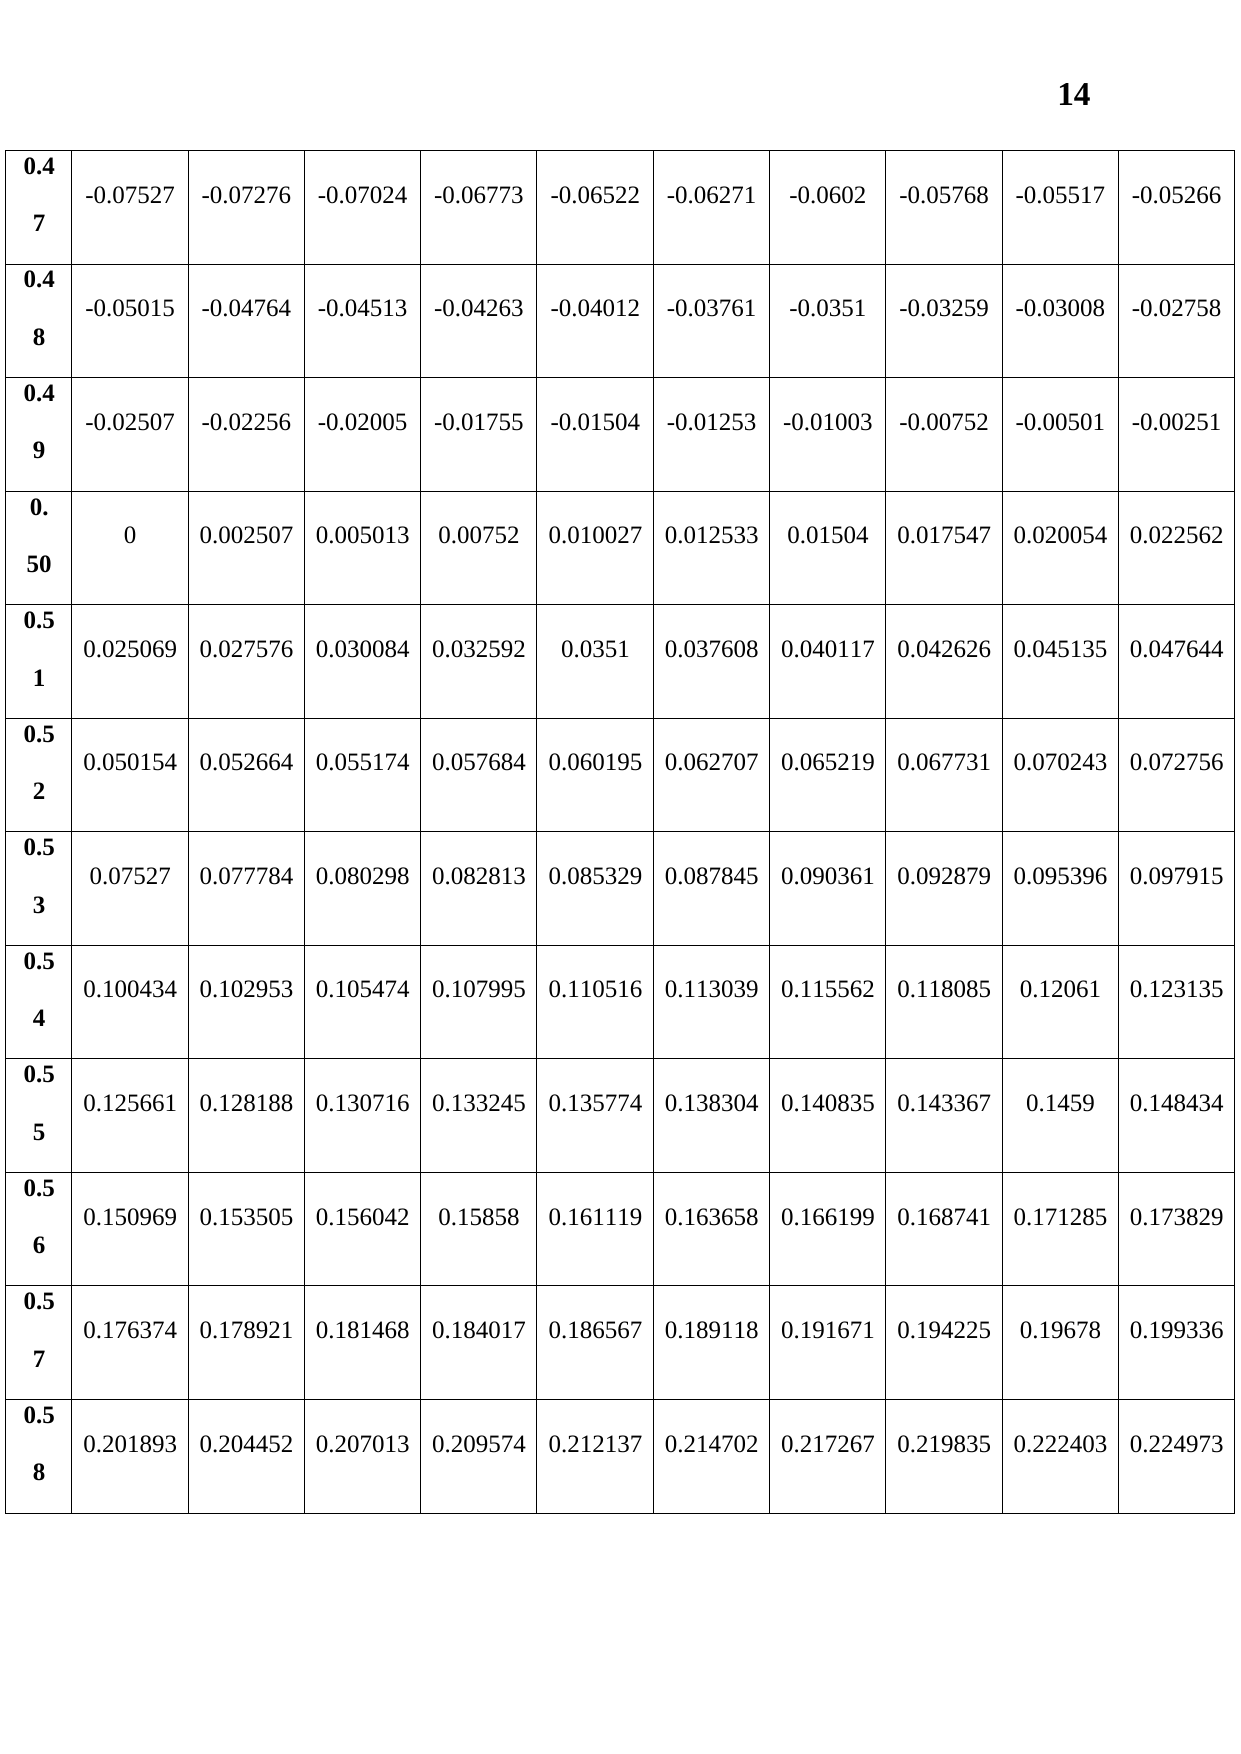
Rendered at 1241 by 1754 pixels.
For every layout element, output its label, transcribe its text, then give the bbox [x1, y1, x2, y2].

table_cell -0.05015 [72, 265, 188, 377]
table_cell -0.01003 [770, 378, 885, 491]
table_cell 0.072756 [1119, 719, 1234, 831]
table_cell 0.115562 [770, 946, 885, 1058]
table_cell 0.087845 [654, 832, 769, 945]
table_cell 0.040117 [770, 605, 885, 718]
table_cell 0.140835 [770, 1059, 885, 1172]
table_cell -0.00752 [886, 378, 1002, 491]
table_cell -0.02005 [305, 378, 420, 491]
table_cell 0.171285 [1003, 1173, 1118, 1285]
table_cell -0.00251 [1119, 378, 1234, 491]
table_cell -0.04012 [537, 265, 653, 377]
table_cell 0.022562 [1119, 492, 1234, 604]
table_cell 0.57 [6, 1286, 71, 1399]
table_cell -0.00501 [1003, 378, 1118, 491]
table_cell 0.176374 [72, 1286, 188, 1399]
table_cell -0.06773 [421, 151, 536, 263]
table_cell 0.005013 [305, 492, 420, 604]
table_cell 0.130716 [305, 1059, 420, 1172]
table_cell 0.125661 [72, 1059, 188, 1172]
table_cell 0.53 [6, 832, 71, 945]
table_cell 0.085329 [537, 832, 653, 945]
table_cell 0.105474 [305, 946, 420, 1058]
table_cell 0.055174 [305, 719, 420, 831]
table_cell 0.060195 [537, 719, 653, 831]
table_cell 0.153505 [189, 1173, 304, 1285]
table_cell 0.150969 [72, 1173, 188, 1285]
table_cell 0.045135 [1003, 605, 1118, 718]
table_cell 0.58 [6, 1400, 71, 1512]
table_cell 0.095396 [1003, 832, 1118, 945]
table_cell 0.189118 [654, 1286, 769, 1399]
table_cell 0.15858 [421, 1173, 536, 1285]
table_cell 0.042626 [886, 605, 1002, 718]
table_cell 0.133245 [421, 1059, 536, 1172]
table_cell 0.118085 [886, 946, 1002, 1058]
table_cell 0.166199 [770, 1173, 885, 1285]
table_cell 0.55 [6, 1059, 71, 1172]
table_cell 0.52 [6, 719, 71, 831]
table_cell -0.05768 [886, 151, 1002, 263]
table_cell 0.47 [6, 151, 71, 263]
table_cell 0.102953 [189, 946, 304, 1058]
table_cell 0.191671 [770, 1286, 885, 1399]
table_cell 0.48 [6, 265, 71, 377]
table_cell -0.02507 [72, 378, 188, 491]
table_cell -0.01755 [421, 378, 536, 491]
table_cell -0.02758 [1119, 265, 1234, 377]
table_cell 0.020054 [1003, 492, 1118, 604]
table_cell 0.56 [6, 1173, 71, 1285]
table_cell 0.219835 [886, 1400, 1002, 1512]
table_cell 0.080298 [305, 832, 420, 945]
table_cell 0.010027 [537, 492, 653, 604]
table_cell 0.062707 [654, 719, 769, 831]
table_cell 0.082813 [421, 832, 536, 945]
table_cell 0.128188 [189, 1059, 304, 1172]
table_cell -0.01504 [537, 378, 653, 491]
table_cell 0.54 [6, 946, 71, 1058]
table_cell -0.04263 [421, 265, 536, 377]
table_cell 0.00752 [421, 492, 536, 604]
table_cell 0.212137 [537, 1400, 653, 1512]
table_cell 0.037608 [654, 605, 769, 718]
table_cell -0.02256 [189, 378, 304, 491]
table_cell -0.0602 [770, 151, 885, 263]
table_cell -0.06522 [537, 151, 653, 263]
table_cell 0.090361 [770, 832, 885, 945]
table_cell 0.025069 [72, 605, 188, 718]
table_cell -0.03761 [654, 265, 769, 377]
table_cell 0.224973 [1119, 1400, 1234, 1512]
table_cell 0.143367 [886, 1059, 1002, 1172]
table_cell 0.027576 [189, 605, 304, 718]
table_cell 0.207013 [305, 1400, 420, 1512]
table_cell -0.04764 [189, 265, 304, 377]
table_cell -0.07276 [189, 151, 304, 263]
table_cell -0.03008 [1003, 265, 1118, 377]
table_cell -0.03259 [886, 265, 1002, 377]
table_cell 0.178921 [189, 1286, 304, 1399]
table_cell 0.50 [6, 492, 71, 604]
table_cell 0.163658 [654, 1173, 769, 1285]
table_cell 0.047644 [1119, 605, 1234, 718]
table_cell -0.07527 [72, 151, 188, 263]
table_cell 0.002507 [189, 492, 304, 604]
table_cell 0.186567 [537, 1286, 653, 1399]
table_cell 0.030084 [305, 605, 420, 718]
table_cell 0.07527 [72, 832, 188, 945]
table_cell 0.19678 [1003, 1286, 1118, 1399]
table_cell 0.168741 [886, 1173, 1002, 1285]
table_cell 0.052664 [189, 719, 304, 831]
table_cell 0.100434 [72, 946, 188, 1058]
table_cell 0.12061 [1003, 946, 1118, 1058]
table_cell -0.07024 [305, 151, 420, 263]
table_cell -0.0351 [770, 265, 885, 377]
table_cell -0.05517 [1003, 151, 1118, 263]
table_cell 0.01504 [770, 492, 885, 604]
table_cell 0.097915 [1119, 832, 1234, 945]
table_cell 0.156042 [305, 1173, 420, 1285]
table_cell 0.032592 [421, 605, 536, 718]
table_cell 0.1459 [1003, 1059, 1118, 1172]
table_cell 0.181468 [305, 1286, 420, 1399]
table_cell 0.214702 [654, 1400, 769, 1512]
table_cell 0.194225 [886, 1286, 1002, 1399]
table_cell -0.05266 [1119, 151, 1234, 263]
table_cell -0.06271 [654, 151, 769, 263]
table_cell 0.148434 [1119, 1059, 1234, 1172]
table_cell 0.017547 [886, 492, 1002, 604]
table_cell 0.49 [6, 378, 71, 491]
table_cell 0.184017 [421, 1286, 536, 1399]
table_cell 0.138304 [654, 1059, 769, 1172]
table_cell 0.050154 [72, 719, 188, 831]
table_cell 0.204452 [189, 1400, 304, 1512]
table_cell 0.173829 [1119, 1173, 1234, 1285]
table_cell 0.092879 [886, 832, 1002, 945]
table_cell -0.04513 [305, 265, 420, 377]
table_cell 0.067731 [886, 719, 1002, 831]
table_cell 0.110516 [537, 946, 653, 1058]
table_cell 0.0351 [537, 605, 653, 718]
table_cell 0.209574 [421, 1400, 536, 1512]
table_cell 0.113039 [654, 946, 769, 1058]
table_cell 0.135774 [537, 1059, 653, 1172]
table_cell 0.107995 [421, 946, 536, 1058]
table_cell -0.01253 [654, 378, 769, 491]
table_cell 0.057684 [421, 719, 536, 831]
table_cell 0 [72, 492, 188, 604]
table_cell 0.161119 [537, 1173, 653, 1285]
table_cell 0.51 [6, 605, 71, 718]
table_cell 0.123135 [1119, 946, 1234, 1058]
table_cell 0.199336 [1119, 1286, 1234, 1399]
table_cell 0.077784 [189, 832, 304, 945]
table_cell 0.222403 [1003, 1400, 1118, 1512]
table_cell 0.065219 [770, 719, 885, 831]
table_cell 0.217267 [770, 1400, 885, 1512]
table_cell 0.070243 [1003, 719, 1118, 831]
table_cell 0.201893 [72, 1400, 188, 1512]
table_cell 0.012533 [654, 492, 769, 604]
